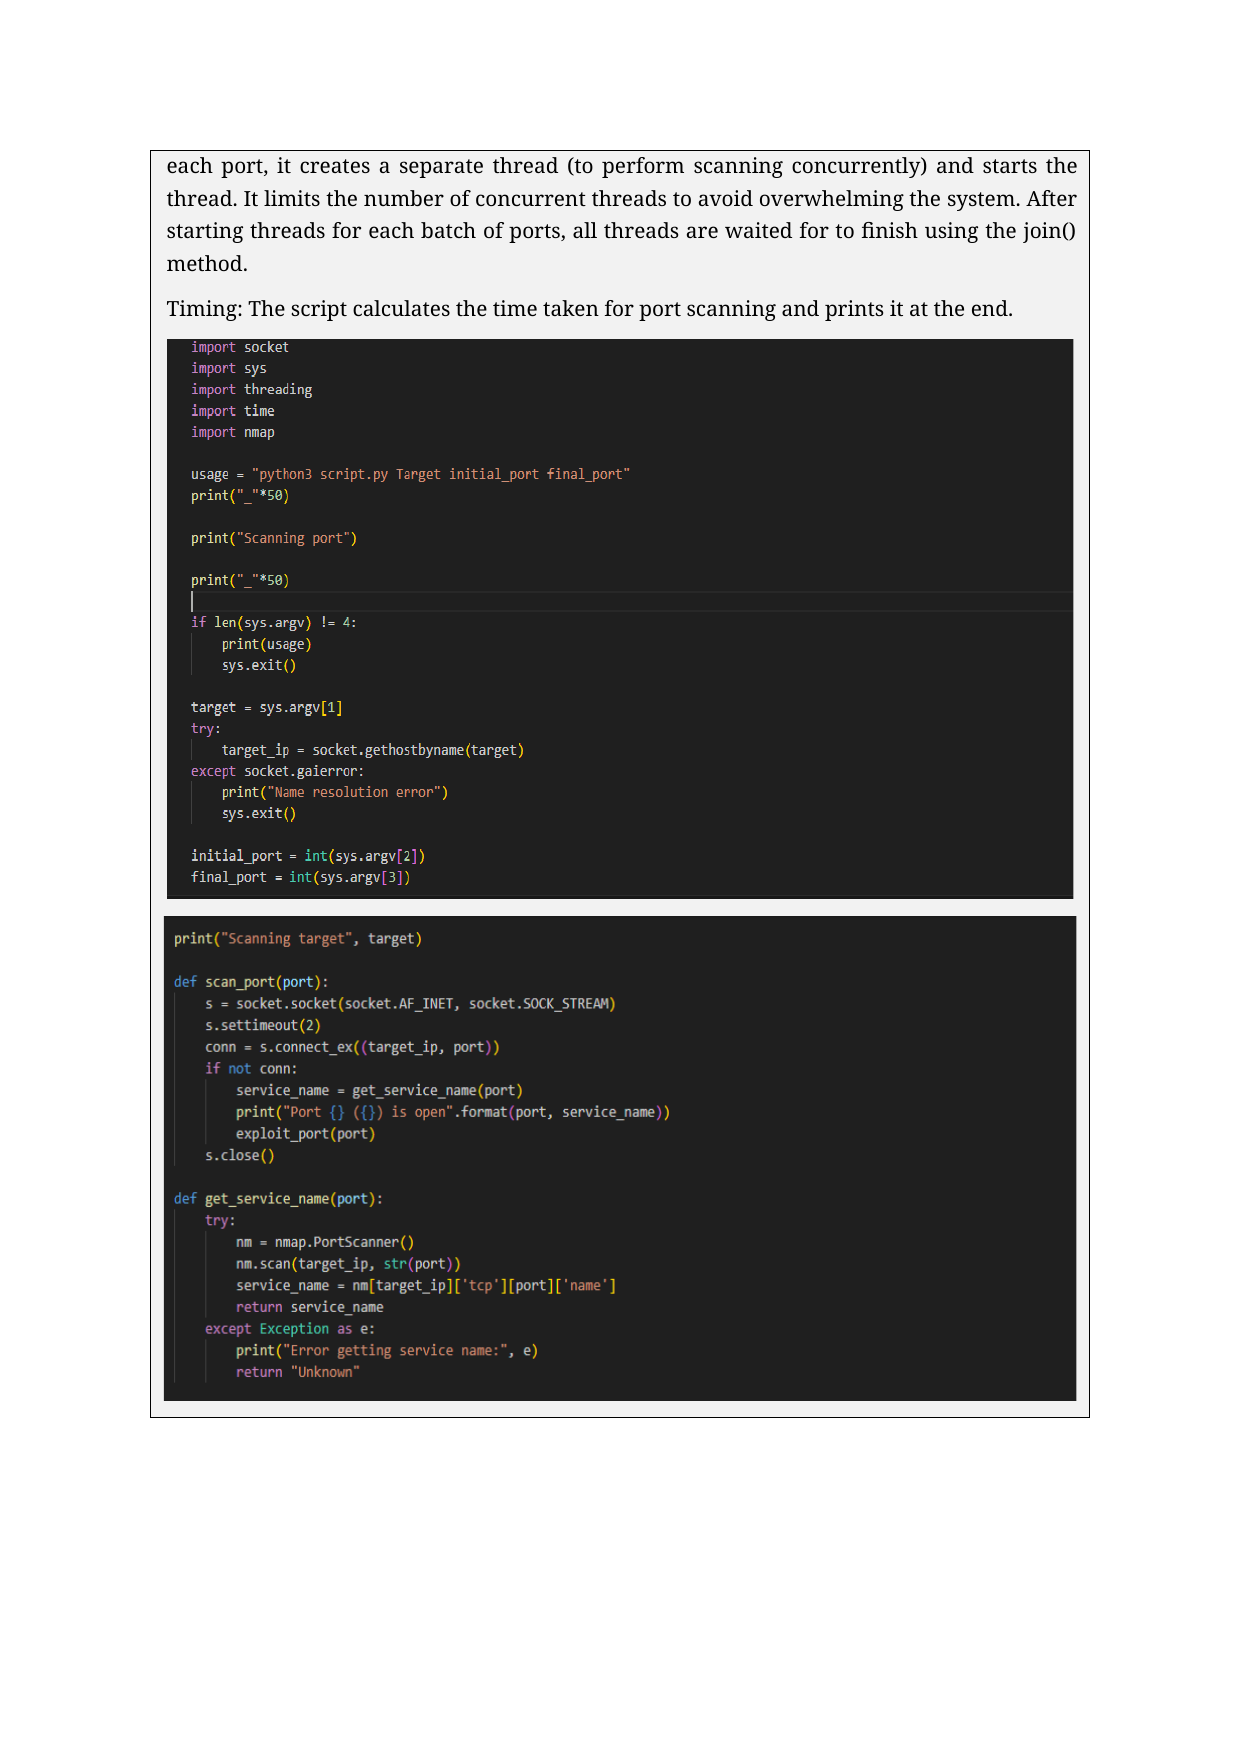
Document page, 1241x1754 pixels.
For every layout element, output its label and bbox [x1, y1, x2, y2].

picture [167, 339, 1074, 899]
table_header [151, 151, 1089, 1417]
picture [163, 916, 1077, 1401]
